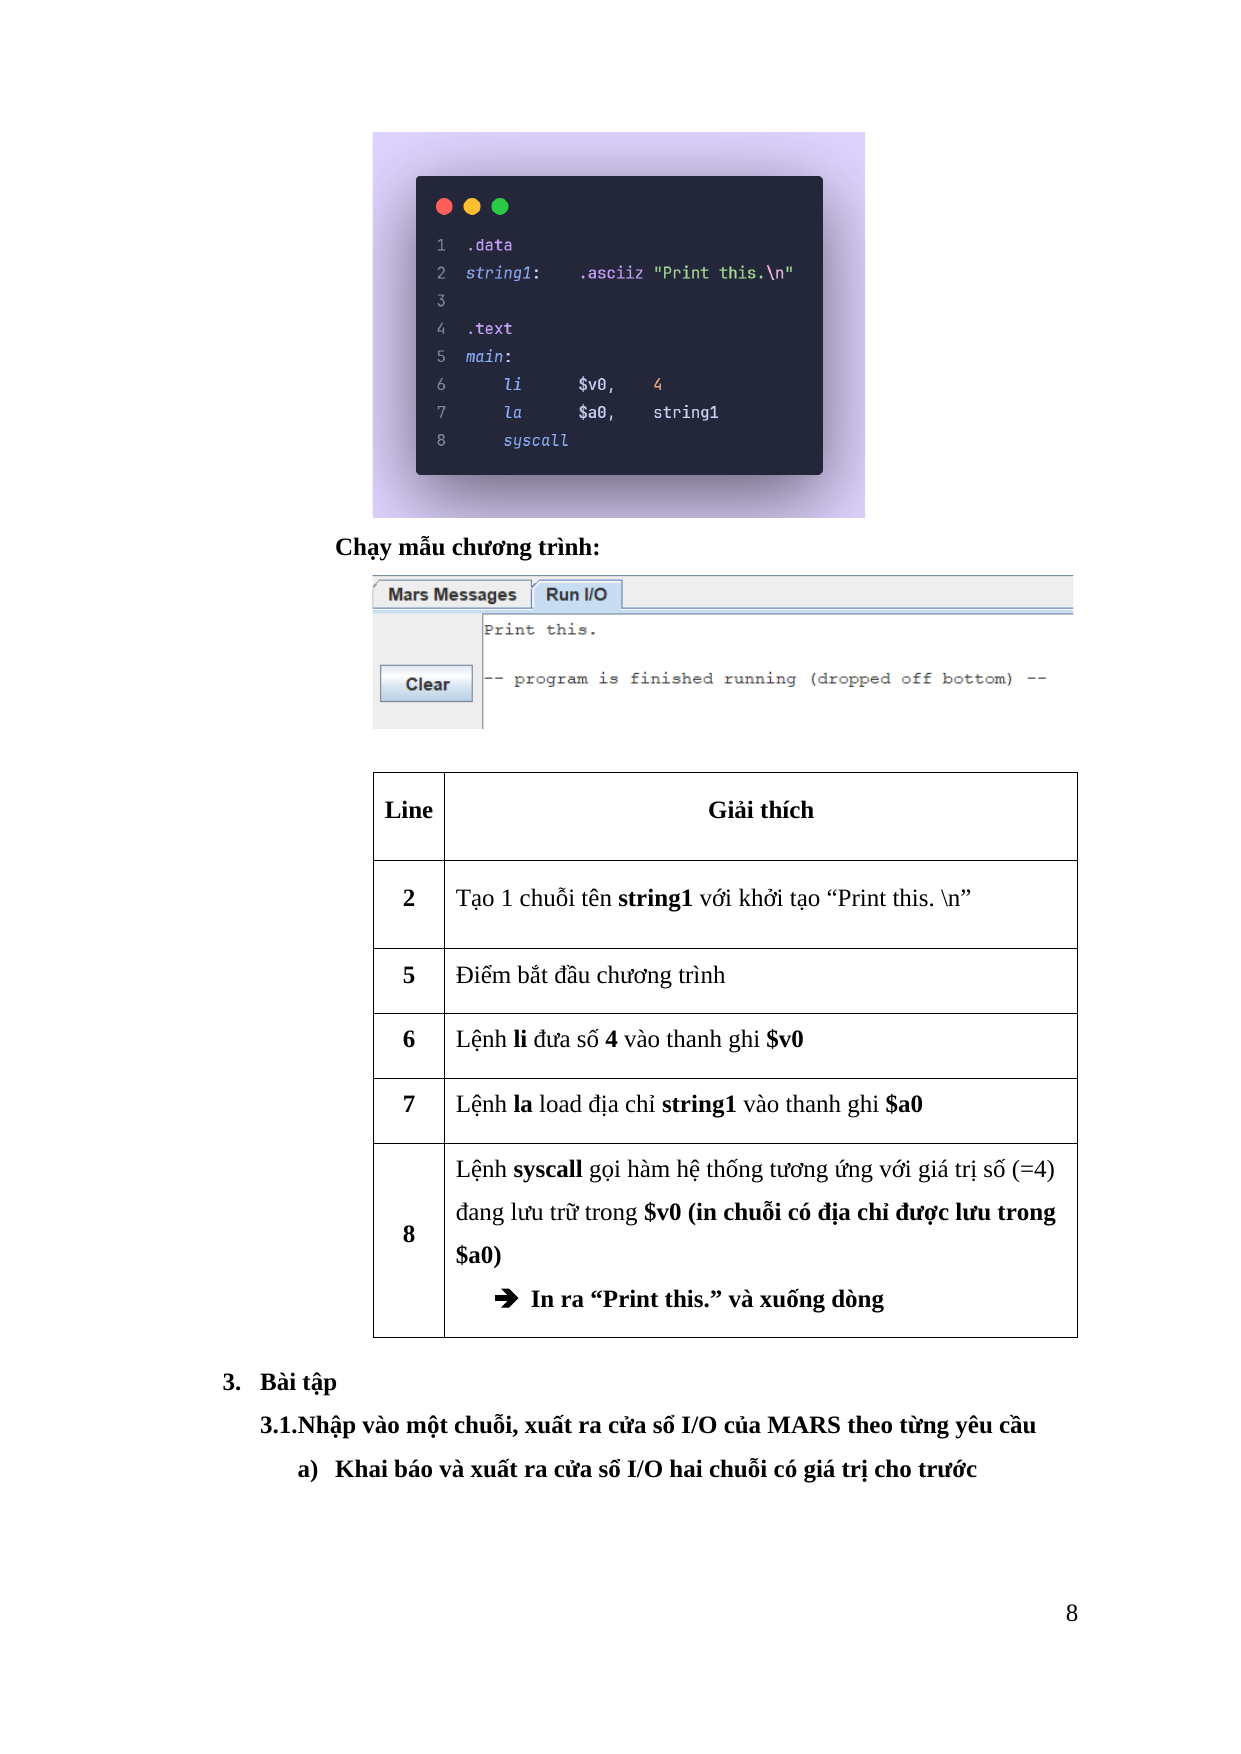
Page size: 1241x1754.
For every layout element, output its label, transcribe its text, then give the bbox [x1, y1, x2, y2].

picture [372, 575, 1074, 729]
list Nhập vào một chuỗi, xuất ra cửa sổ I/O của MARS theo từng yêu cầu [260, 1411, 1078, 1439]
table_cell 8 [374, 1144, 444, 1337]
table_cell 7 [374, 1079, 444, 1143]
table_cell 6 [374, 1014, 444, 1078]
list Bài tập [222, 1367, 1078, 1396]
table_cell 5 [374, 949, 444, 1013]
table_cell Tạo 1 chuỗi tên string1 với khởi tạo “Print this. \n” [445, 861, 1077, 948]
picture [372, 132, 866, 518]
list Chạy mẫu chương trình: [335, 532, 1078, 561]
table_cell Lệnh syscall gọi hàm hệ thống tương ứng với giá trị số (=4) đang lưu trữ trong $v0 (in chuỗi có địa chỉ được lưu trong $a0) In ra “Print this.” và xuống dòng [445, 1144, 1077, 1337]
table_cell 2 [374, 861, 444, 948]
table_cell Điểm bắt đầu chương trình [445, 949, 1077, 1013]
table_cell Lệnh la load địa chỉ string1 vào thanh ghi $a0 [445, 1079, 1077, 1143]
table_cell Lệnh li đưa số 4 vào thanh ghi $v0 [445, 1014, 1077, 1078]
table_header Giải thích [445, 773, 1077, 860]
list Khai báo và xuất ra cửa sổ I/O hai chuỗi có giá trị cho trước [297, 1454, 1078, 1482]
table_header Line [374, 773, 444, 860]
